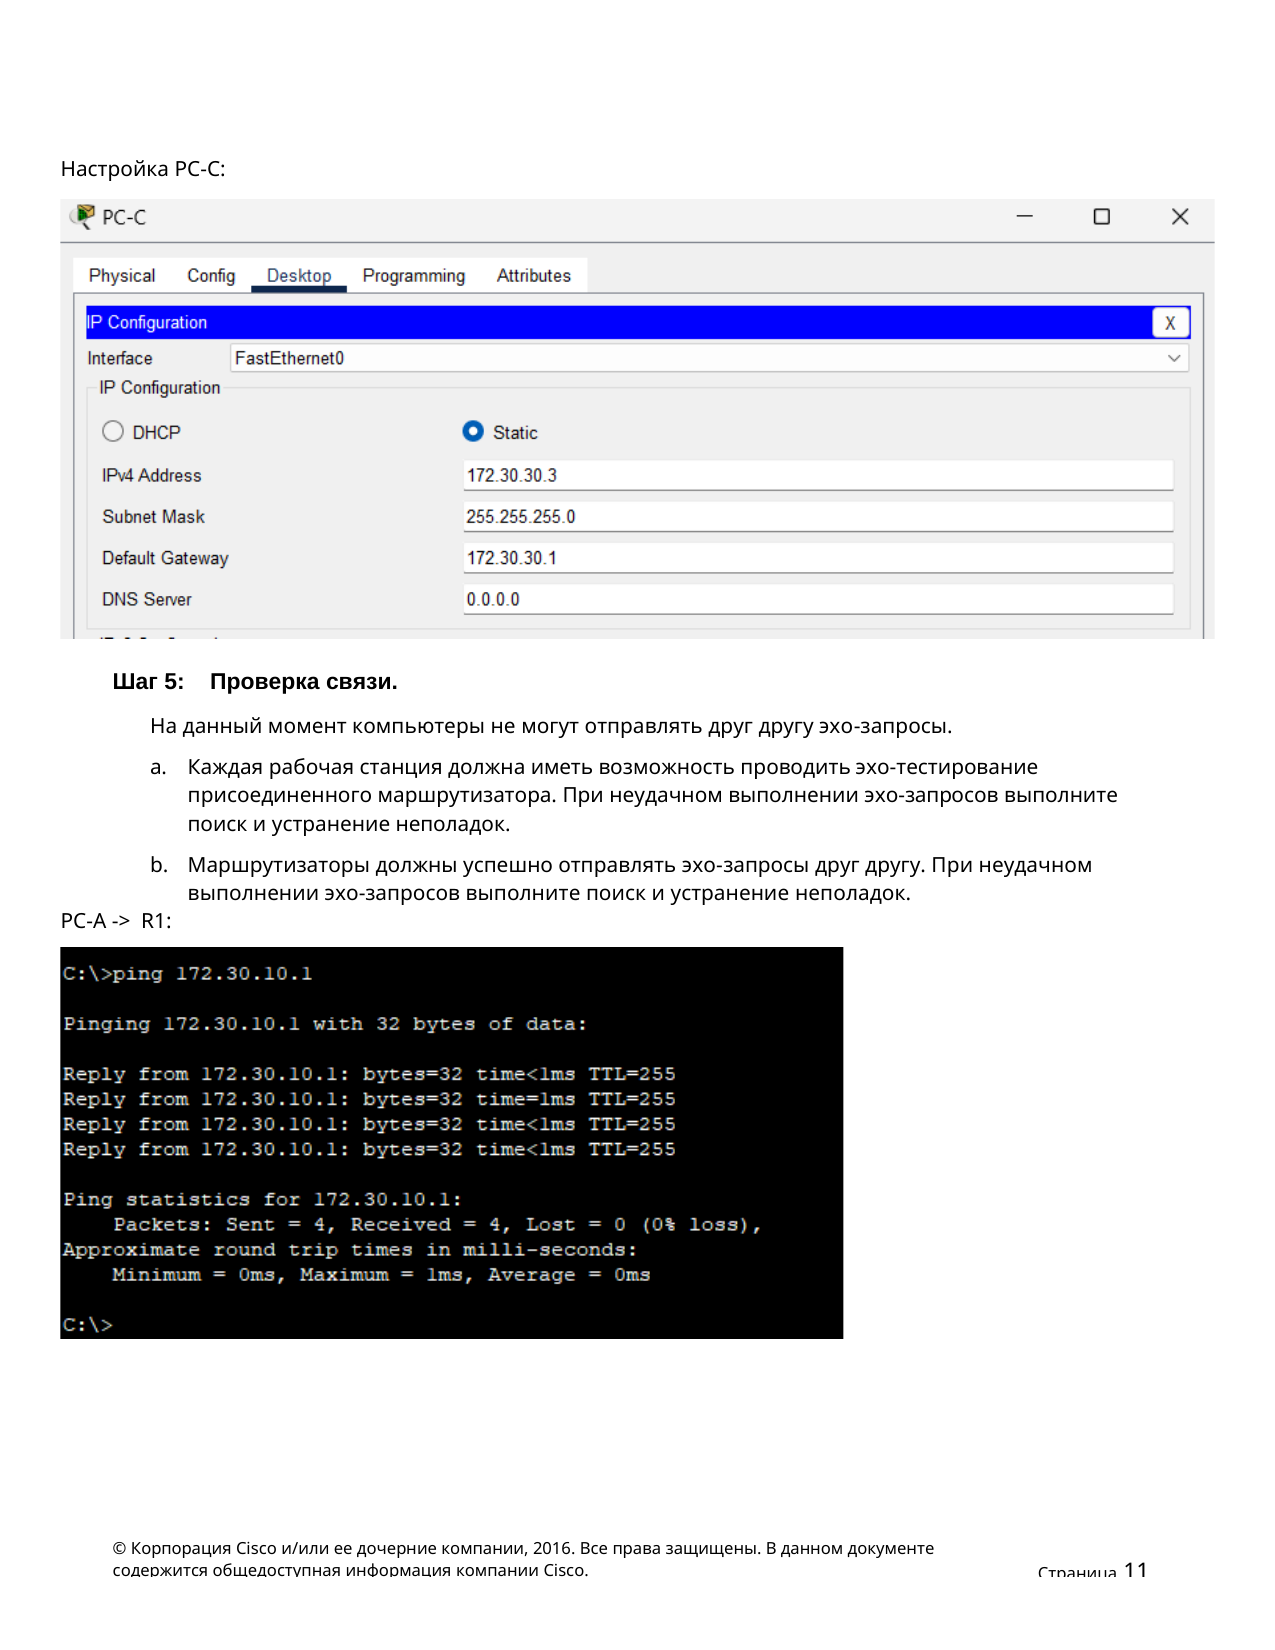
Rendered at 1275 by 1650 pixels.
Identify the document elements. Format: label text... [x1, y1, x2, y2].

text На данный момент компьютеры не могут отправлять друг другу эхо-запросы. [150, 711, 1214, 739]
list Настройка PC-C: [60, 154, 1214, 183]
picture [60, 199, 1215, 639]
text PC-A -> R1: [60, 907, 1214, 935]
subtitle Шаг 5: Проверка связи. [112, 668, 1214, 694]
picture [60, 947, 844, 1339]
list Каждая рабочая станция должна иметь возможность проводить эхо-тестирование присоединенного маршрутизатора. При неудачном выполнении эхо-запросов выполните поиск и устранение неполадок. [150, 752, 1148, 837]
list Маршрутизаторы должны успешно отправлять эхо-запросы друг другу. При неудачном выполнении эхо-запросов выполните поиск и устранение неполадок. [150, 850, 1158, 907]
